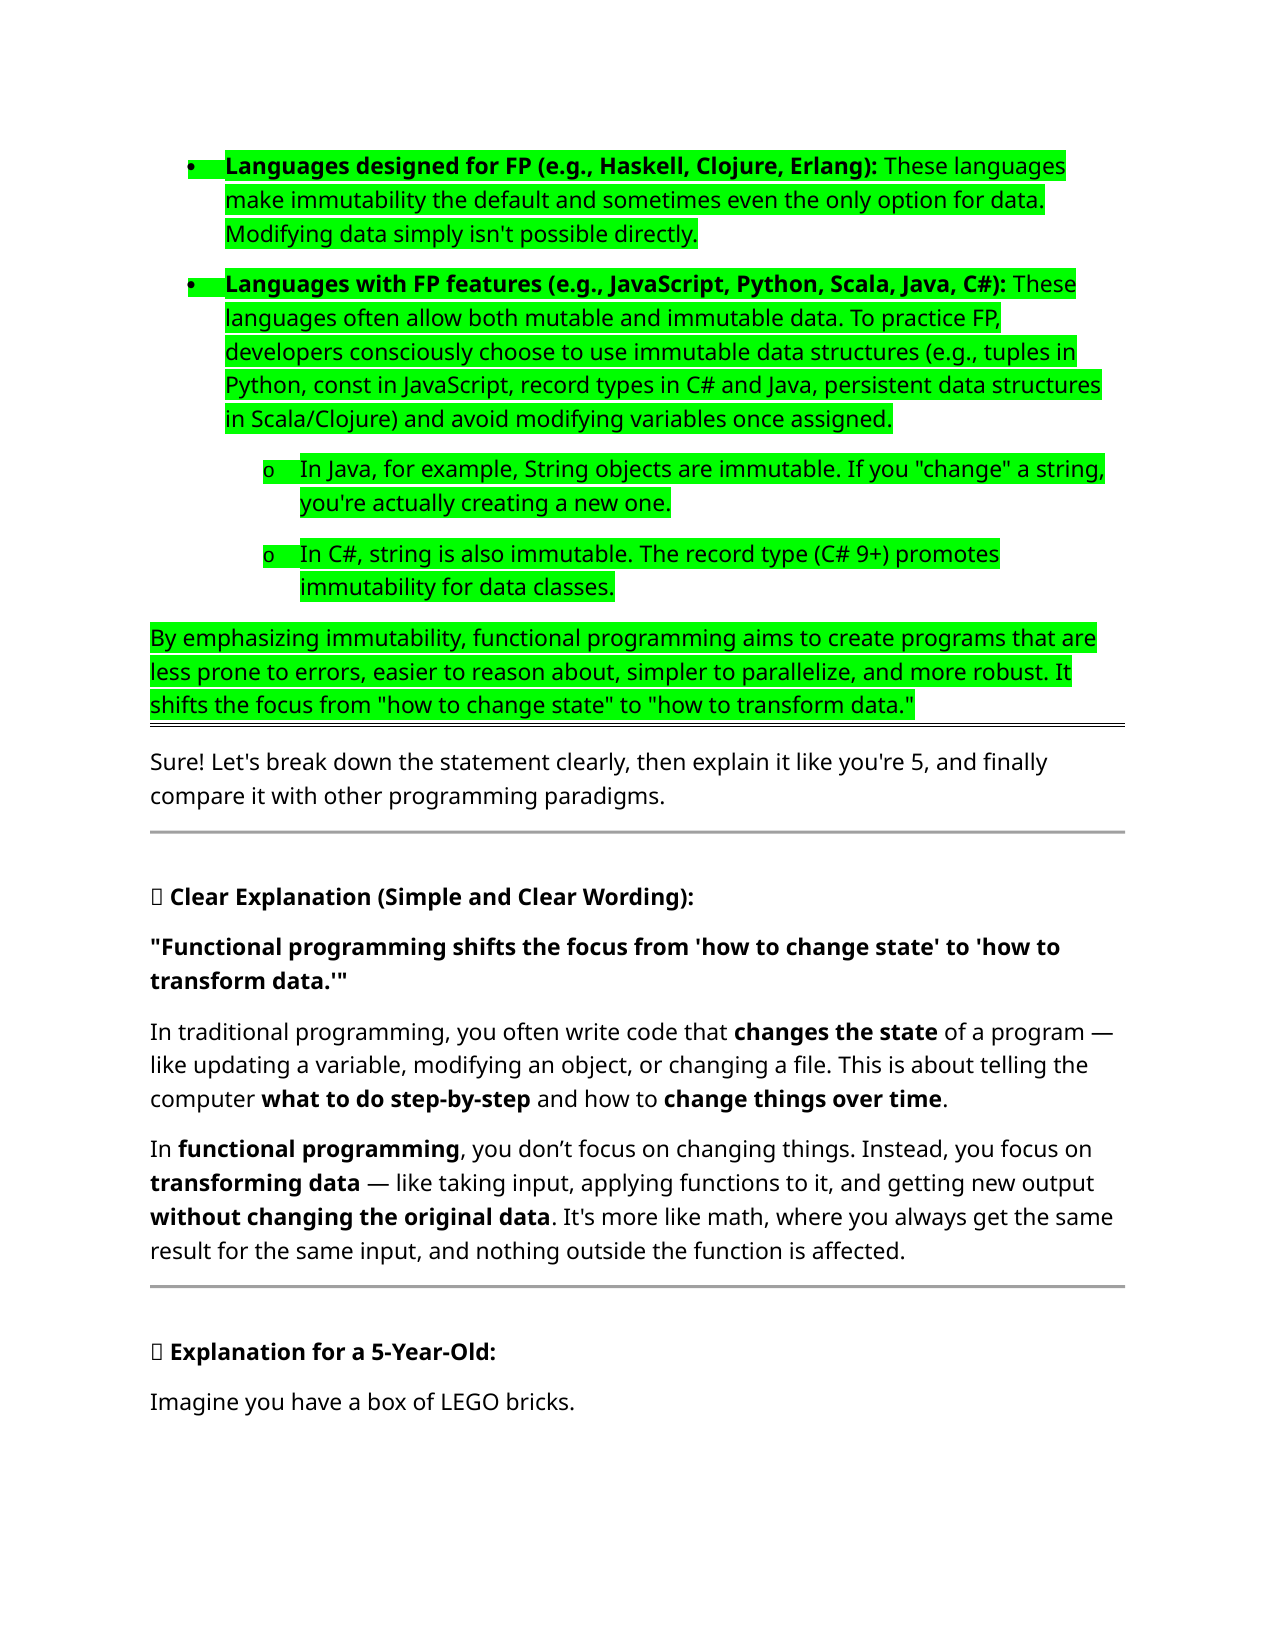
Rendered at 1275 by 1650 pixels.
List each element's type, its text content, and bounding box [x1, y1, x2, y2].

list Languages with FP features (e.g., JavaScript, Python, Scala, Java, C#): These languages often allow both mutable and immutable data. To practice FP, developers consciously choose to use immutable data structures (e.g., tuples in Python, const in JavaScript, record types in C# and Java, persistent data structures in Scala/Clojure) and avoid modifying variables once assigned. [187, 268, 1125, 434]
text "Functional programming shifts the focus from 'how to change state' to 'how to transform data.'" [150, 931, 1125, 996]
text In functional programming, you don’t focus on changing things. Instead, you focus on transforming data — like taking input, applying functions to it, and getting new output without changing the original data. It's more like math, where you always get the same result for the same input, and nothing outside the function is affected. [150, 1133, 1125, 1266]
list Languages designed for FP (e.g., Haskell, Clojure, Erlang): These languages make immutability the default and sometimes even the only option for data. Modifying data simply isn't possible directly. [187, 150, 1125, 249]
text Sure! Let's break down the statement clearly, then explain it like you're 5, and finally compare it with other programming paradigms. [150, 746, 1125, 811]
list In Java, for example, String objects are immutable. If you "change" a string, you're actually creating a new one. [262, 453, 1125, 518]
text By emphasizing immutability, functional programming aims to create programs that are less prone to errors, easier to reason about, simpler to parallelize, and more robust. It shifts the focus from "how to change state" to "how to transform data." [150, 622, 1125, 723]
text ✅ Clear Explanation (Simple and Clear Wording): [150, 881, 1125, 912]
text In traditional programming, you often write code that changes the state of a program — like updating a variable, modifying an object, or changing a file. This is about telling the computer what to do step-by-step and how to change things over time. [150, 1016, 1125, 1114]
text 🧒 Explanation for a 5-Year-Old: [150, 1336, 1125, 1367]
list In C#, string is also immutable. The record type (C# 9+) promotes immutability for data classes. [262, 537, 1125, 602]
text Imagine you have a box of LEGO bricks. [150, 1386, 1125, 1417]
